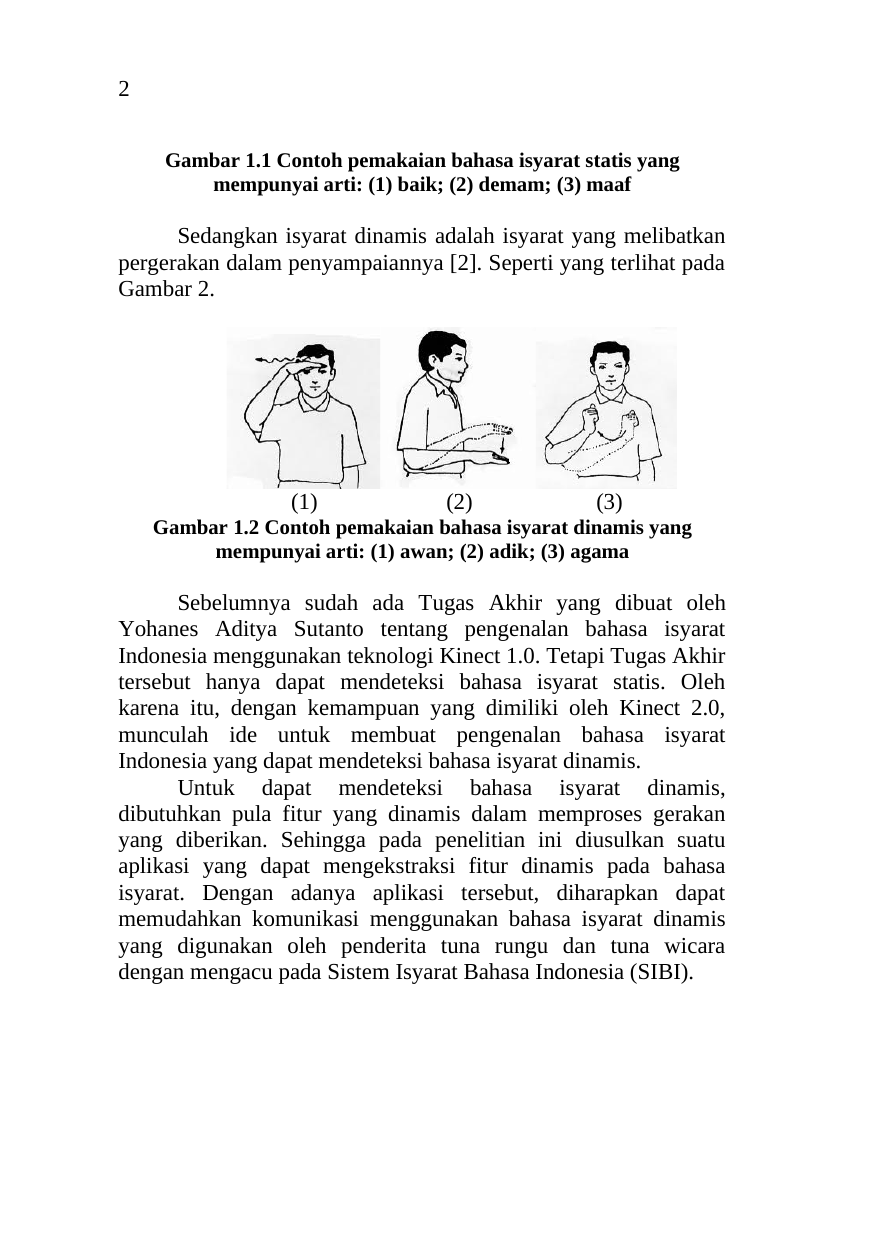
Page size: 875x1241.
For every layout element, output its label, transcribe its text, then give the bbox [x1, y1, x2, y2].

text Sedangkan isyarat dinamis adalah isyarat yang melibatkan pergerakan dalam penyampaiannya [2]. Seperti yang terlihat pada Gambar 2. [118, 222, 726, 301]
text Sebelumnya sudah ada Tugas Akhir yang dibuat oleh Yohanes Aditya Sutanto tentang pengenalan bahasa isyarat Indonesia menggunakan teknologi Kinect 1.0. Tetapi Tugas Akhir tersebut hanya dapat mendeteksi bahasa isyarat statis. Oleh karena itu, dengan kemampuan yang dimiliki oleh Kinect 2.0, munculah ide untuk membuat pengenalan bahasa isyarat Indonesia yang dapat mendeteksi bahasa isyarat dinamis. [118, 589, 726, 773]
list Gambar 1.1 Contoh pemakaian bahasa isyarat statis yang mempunyai arti: (1) baik; (2) demam; (3) maaf [118, 148, 726, 196]
text (1) (2) (3) [193, 488, 726, 514]
list Gambar 1.2 Contoh pemakaian bahasa isyarat dinamis yang mempunyai arti: (1) awan; (2) adik; (3) agama [118, 514, 726, 563]
picture [226, 327, 677, 489]
text Untuk dapat mendeteksi bahasa isyarat dinamis, dibutuhkan pula fitur yang dinamis dalam memproses gerakan yang diberikan. Sehingga pada penelitian ini diusulkan suatu aplikasi yang dapat mengekstraksi fitur dinamis pada bahasa isyarat. Dengan adanya aplikasi tersebut, diharapkan dapat memudahkan komunikasi menggunakan bahasa isyarat dinamis yang digunakan oleh penderita tuna rungu dan tuna wicara dengan mengacu pada Sistem Isyarat Bahasa Indonesia (SIBI). [118, 773, 726, 984]
